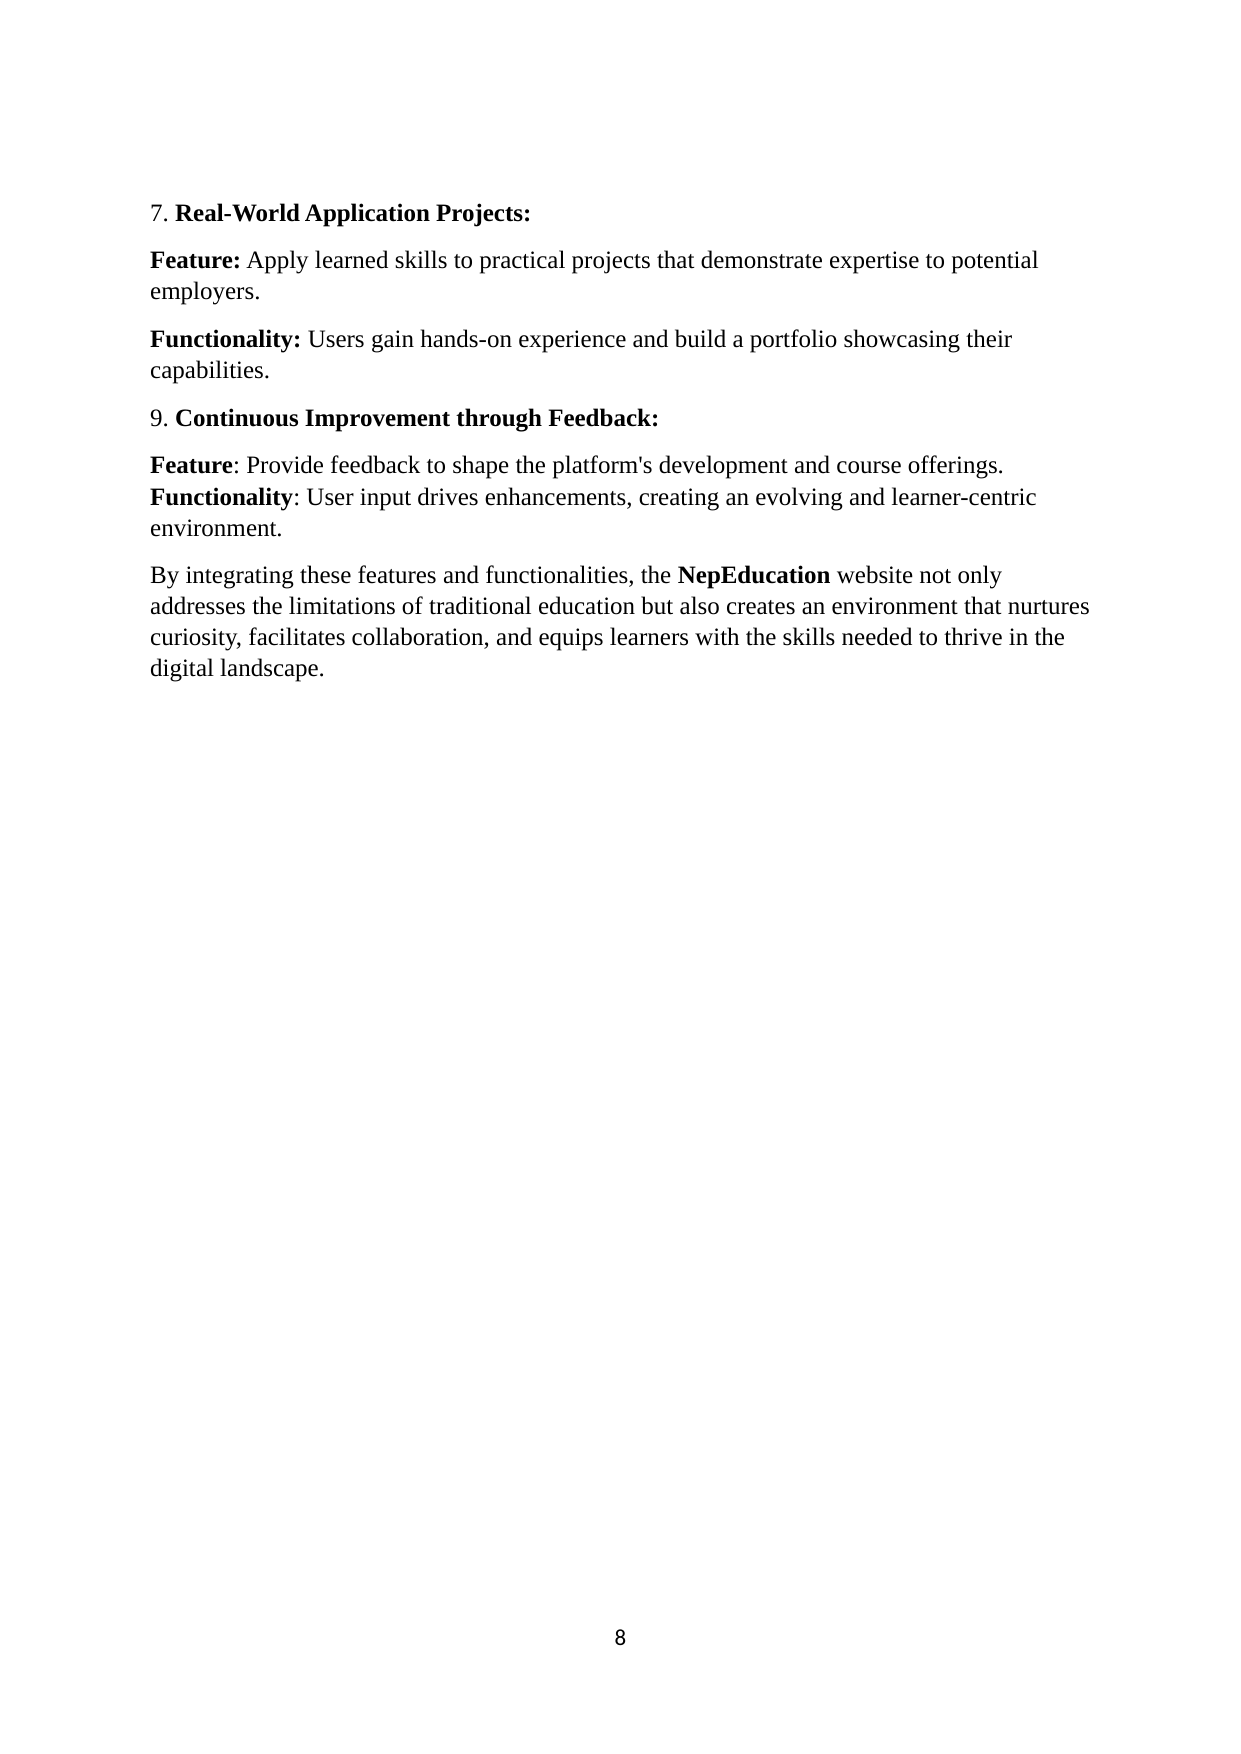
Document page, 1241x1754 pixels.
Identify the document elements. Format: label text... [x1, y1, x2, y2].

text Functionality: Users gain hands-on experience and build a portfolio showcasing their capabilities. [150, 324, 1090, 384]
text 7. Real-World Application Projects: [150, 198, 1090, 226]
text 9. Continuous Improvement through Feedback: [150, 403, 1090, 432]
text Feature: Apply learned skills to practical projects that demonstrate expertise to potential employers. [150, 245, 1090, 305]
text By integrating these features and functionalities, the NepEducation website not only addresses the limitations of traditional education but also creates an environment that nurtures curiosity, facilitates collaboration, and equips learners with the skills needed to thrive in the digital landscape. [150, 560, 1090, 682]
text Feature: Provide feedback to shape the platform's development and course offerings. Functionality: User input drives enhancements, creating an evolving and learner-centric environment. [150, 451, 1090, 541]
